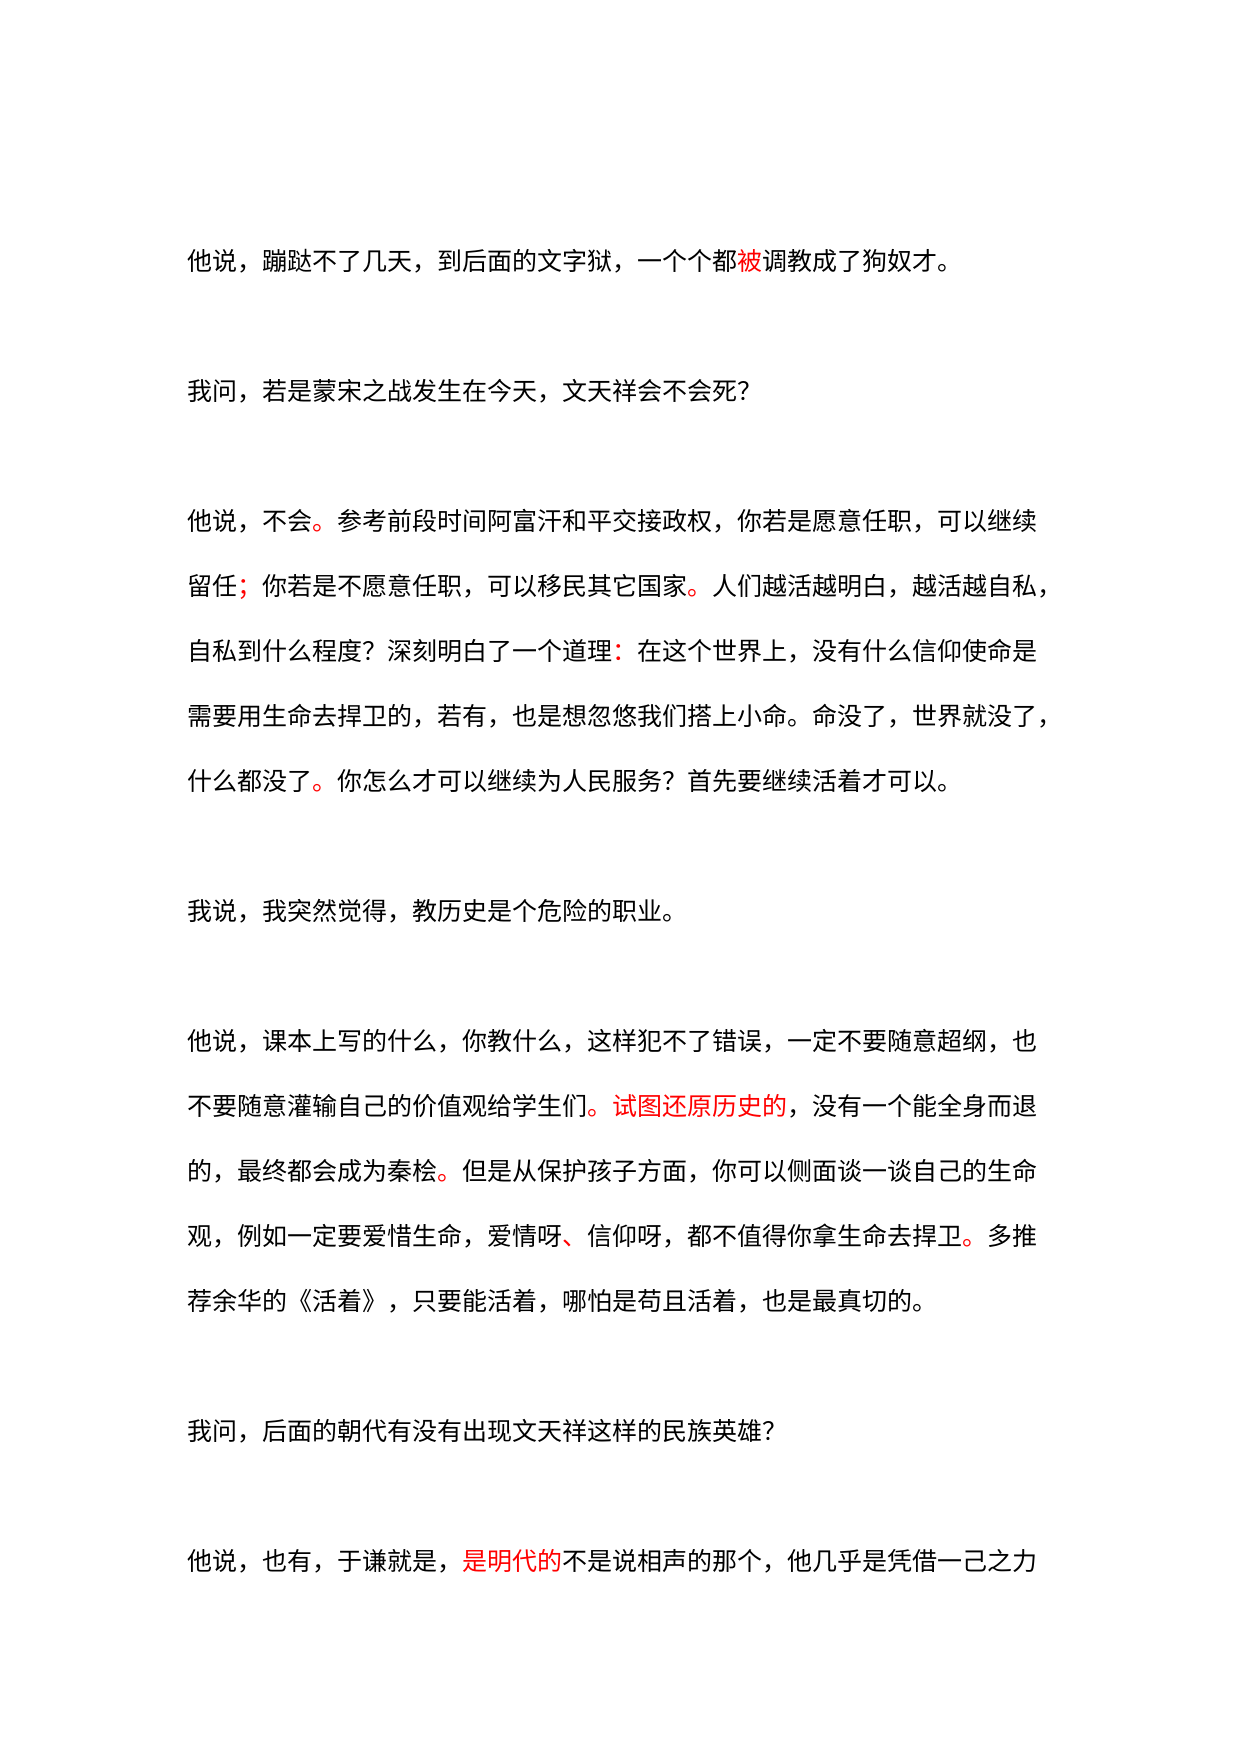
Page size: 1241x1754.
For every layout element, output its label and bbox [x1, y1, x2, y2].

text [187, 162, 1053, 1592]
